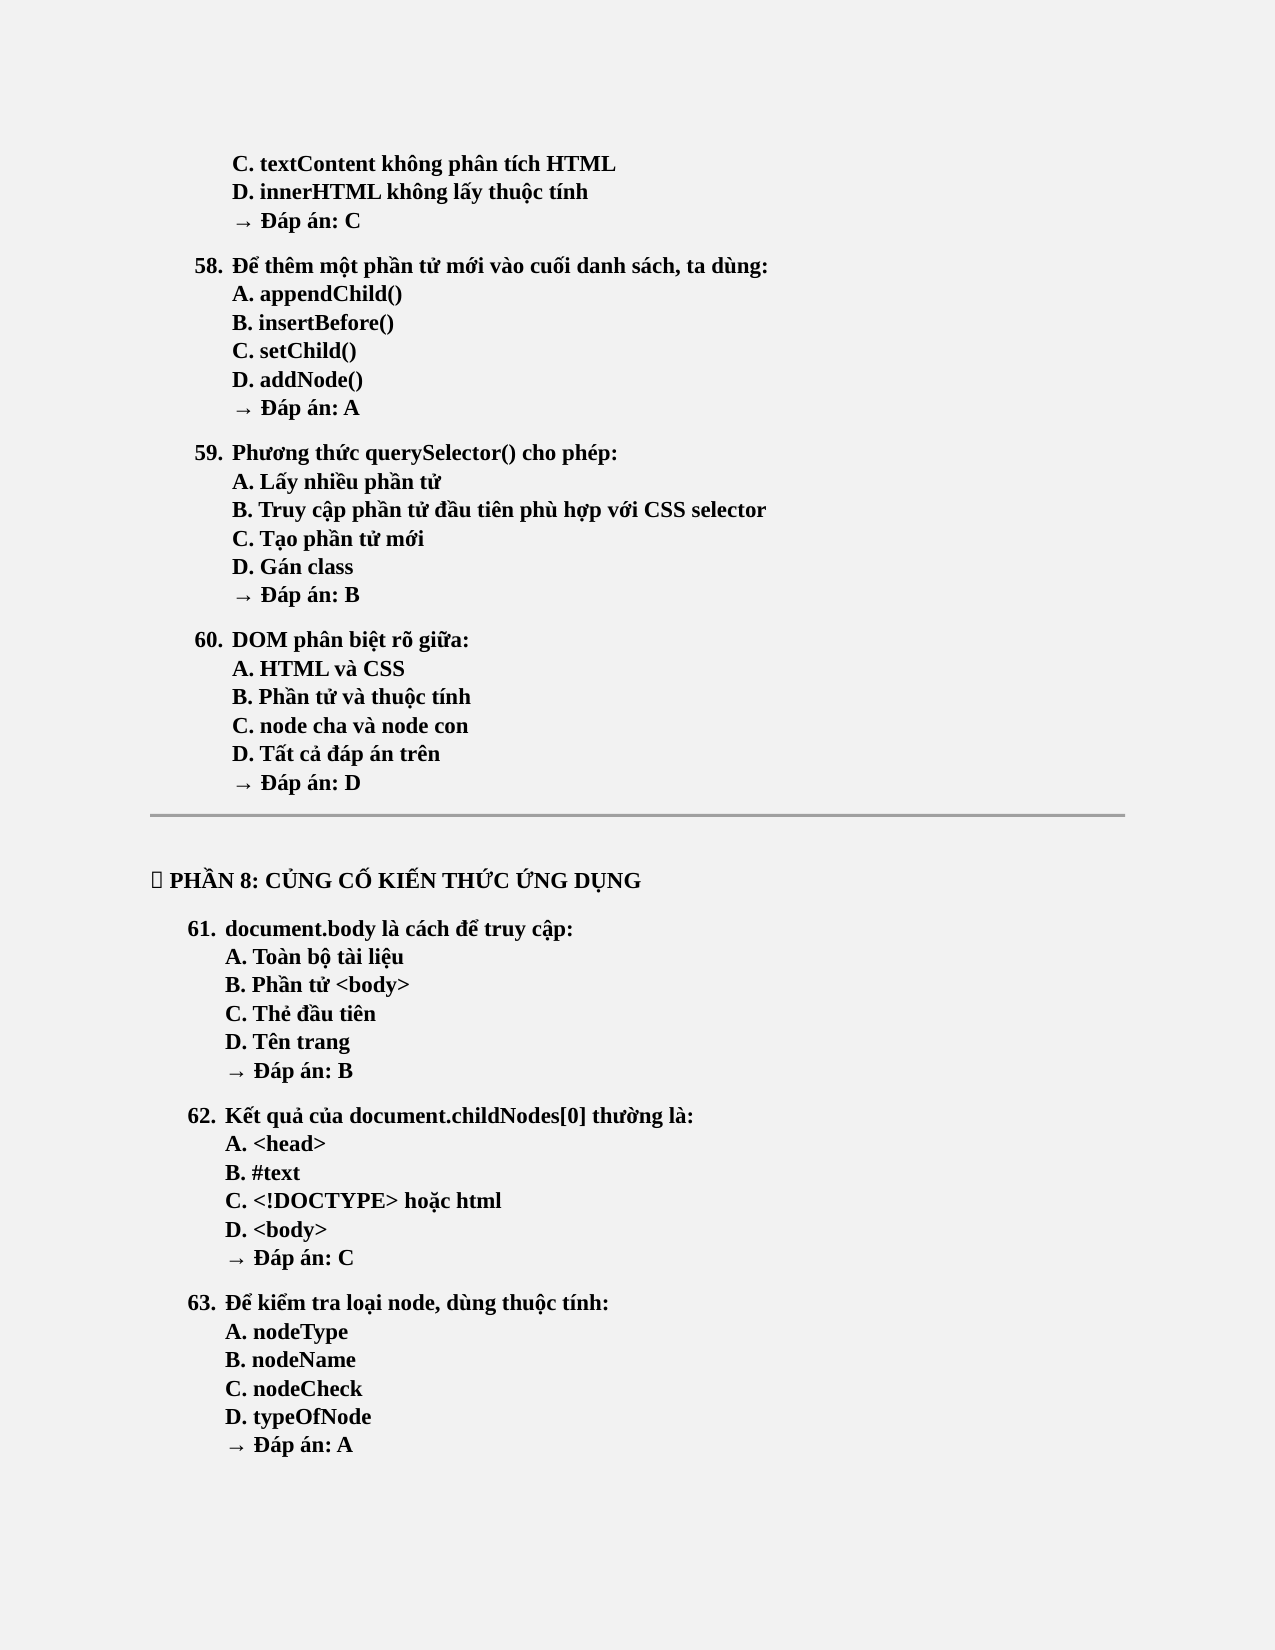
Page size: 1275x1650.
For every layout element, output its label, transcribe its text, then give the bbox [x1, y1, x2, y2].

text 🔸 PHẦN 8: CỦNG CỐ KIẾN THỨC ỨNG DỤNG [150, 864, 1125, 896]
list Phương thức querySelector() cho phép: A. Lấy nhiều phần tử B. Truy cập phần tử đầu tiên phù hợp với CSS selector C. Tạo phần tử mới D. Gán class → Đáp án: B [194, 439, 1125, 608]
list DOM phân biệt rõ giữa: A. HTML và CSS B. Phần tử và thuộc tính C. node cha và node con D. Tất cả đáp án trên → Đáp án: D [194, 627, 1125, 795]
list Để kiểm tra loại node, dùng thuộc tính: A. nodeType B. nodeName C. nodeCheck D. typeOfNode → Đáp án: A [187, 1289, 1125, 1458]
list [194, 150, 1125, 233]
list Để thêm một phần tử mới vào cuối danh sách, ta dùng: A. appendChild() B. insertBefore() C. setChild() D. addNode() → Đáp án: A [194, 252, 1125, 421]
list Kết quả của document.childNodes[0] thường là: A. <head> B. #text C. <!DOCTYPE> hoặc html D. <body> → Đáp án: C [187, 1102, 1125, 1271]
list document.body là cách để truy cập: A. Toàn bộ tài liệu B. Phần tử <body> C. Thẻ đầu tiên D. Tên trang → Đáp án: B [187, 915, 1125, 1083]
